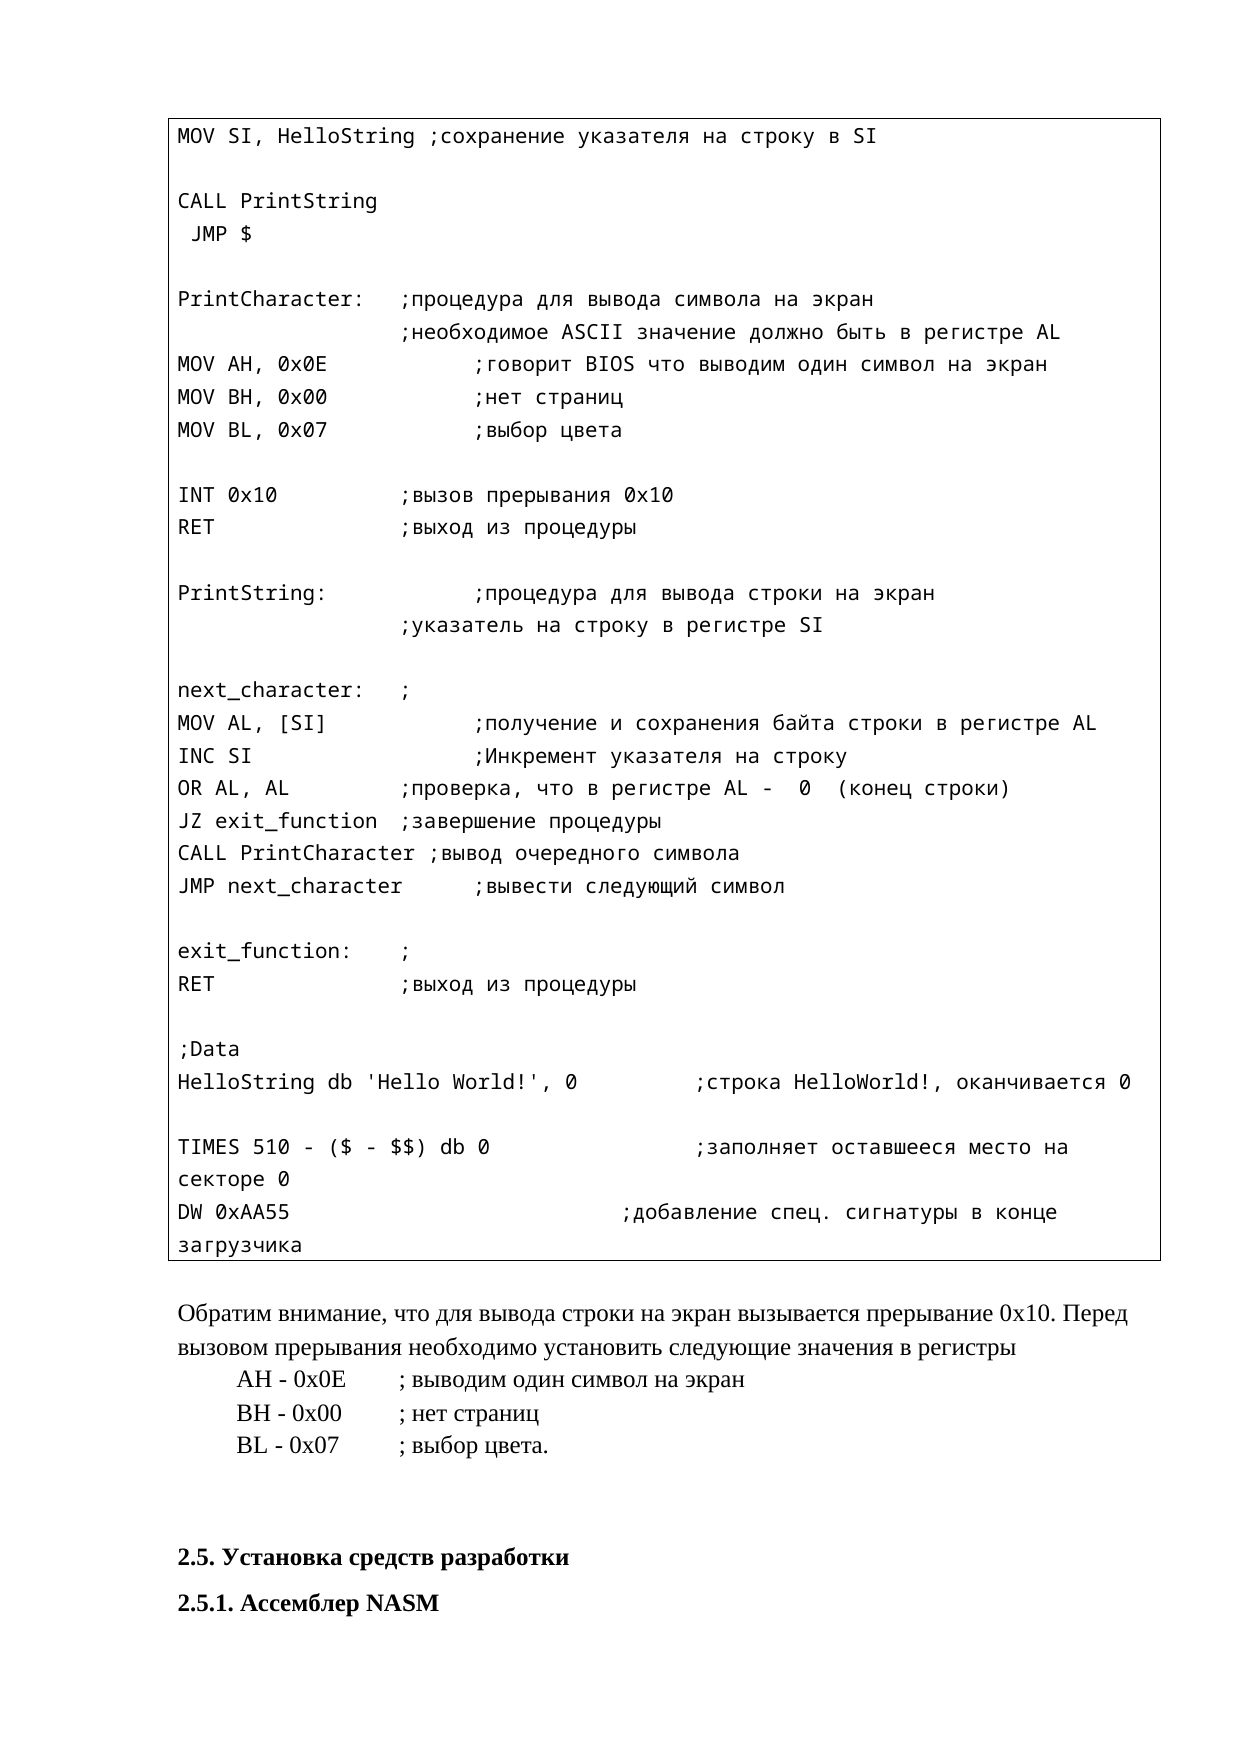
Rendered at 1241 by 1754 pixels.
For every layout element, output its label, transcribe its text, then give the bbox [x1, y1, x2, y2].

text 2.5. Установка средств разработки [177, 1542, 1152, 1571]
text MOV SI, HelloString ;сохранение указателя на строку в SI [169, 119, 1160, 150]
text ;Data [169, 1031, 1160, 1063]
text AH - 0x0E ; выводим один символ на экран [236, 1364, 1152, 1393]
text RET ;выход из процедуры [169, 966, 1160, 997]
text DW 0xAA55 ;добавление спец. сигнатуры в конце загрузчика [169, 1194, 1160, 1260]
text MOV AH, 0x0E ;говорит BIOS что выводим один символ на экран [169, 346, 1160, 378]
text exit_function: ; [169, 933, 1160, 965]
text JMP next_character ;вывести следующий символ [169, 868, 1160, 899]
text MOV BL, 0x07 ;выбор цвета [169, 412, 1160, 443]
text 2.5.1. Ассемблер NASM [177, 1588, 1152, 1616]
text MOV AL, [SI] ;получение и сохранения байта строки в регистре AL [169, 705, 1160, 737]
text CALL PrintString [169, 183, 1160, 215]
text JZ exit_function ;завершение процедуры [169, 803, 1160, 834]
text next_character: ; [169, 672, 1160, 704]
text ;необходимое ASCII значение должно быть в регистре AL [169, 314, 1160, 345]
text MOV BH, 0x00 ;нет страниц [169, 379, 1160, 411]
text BL - 0x07 ; выбор цвета. [236, 1431, 1152, 1459]
text ;указатель на строку в регистре SI [169, 607, 1160, 639]
text RET ;выход из процедуры [169, 509, 1160, 541]
text PrintCharacter: ;процедура для вывода символа на экран [169, 281, 1160, 313]
text BH - 0x00 ; нет страниц [236, 1398, 1152, 1426]
text INT 0x10 ;вызов прерывания 0x10 [169, 477, 1160, 508]
text Обратим внимание, что для вывода строки на экран вызывается прерывание 0x10. Перед вызовом прерывания необходимо установить следующие значения в регистры [177, 1298, 1152, 1360]
text OR AL, AL ;проверка, что в регистре AL - 0 (конец строки) [169, 770, 1160, 802]
text JMP $ [169, 216, 1160, 247]
text HelloString db 'Hello World!', 0 ;строка HelloWorld!, оканчивается 0 [169, 1064, 1160, 1095]
text CALL PrintCharacter ;вывод очередного символа [169, 835, 1160, 867]
text INC SI ;Инкремент указателя на строку [169, 738, 1160, 769]
text PrintString: ;процедура для вывода строки на экран [169, 574, 1160, 606]
text TIMES 510 - ($ - $$) db 0 ;заполняет оставшееся место на секторе 0 [169, 1129, 1160, 1193]
